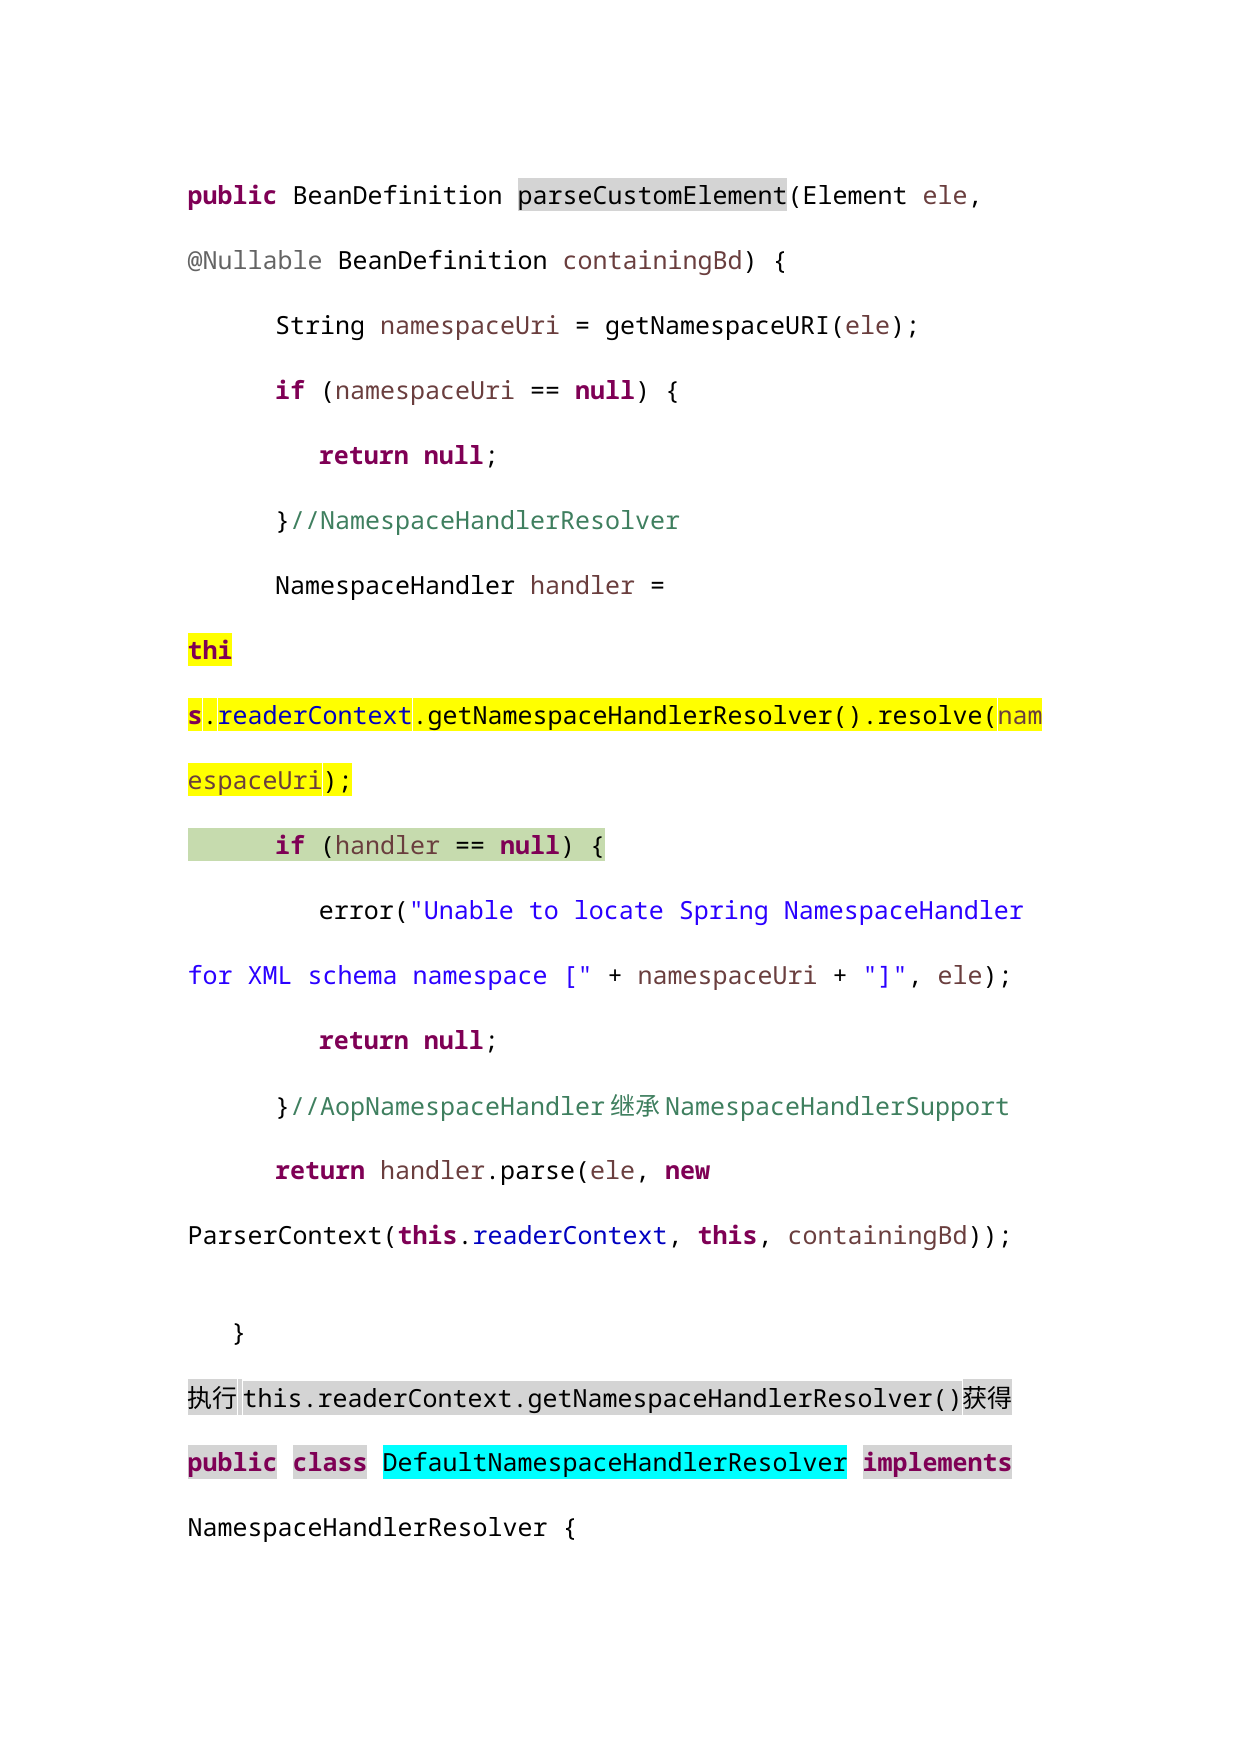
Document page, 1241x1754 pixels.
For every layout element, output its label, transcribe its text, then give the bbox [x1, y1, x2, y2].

text if (handler == null) { [187, 812, 1053, 877]
text public BeanDefinition parseCustomElement(Element ele, @Nullable BeanDefinition containingBd) { [187, 162, 1053, 292]
text return null; [187, 422, 1053, 487]
text public class DefaultNamespaceHandlerResolver implements NamespaceHandlerResolver { [187, 1429, 1053, 1559]
text }//AopNamespaceHandler继承NamespaceHandlerSupport [187, 1072, 1053, 1137]
text 执行this.readerContext.getNamespaceHandlerResolver()获得 [187, 1364, 1053, 1429]
text } [187, 1299, 1053, 1364]
text return null; [187, 1007, 1053, 1072]
text return handler.parse(ele, new ParserContext(this.readerContext, this, containingBd)); [187, 1137, 1053, 1267]
text error("Unable to locate Spring NamespaceHandler for XML schema namespace [" + namespaceUri + "]", ele); [187, 877, 1053, 1007]
text String namespaceUri = getNamespaceURI(ele); [187, 292, 1053, 357]
text if (namespaceUri == null) { [187, 357, 1053, 422]
text }//NamespaceHandlerResolver [187, 487, 1053, 552]
text NamespaceHandler handler = this.readerContext.getNamespaceHandlerResolver().resolve(namespaceUri); [187, 552, 1053, 812]
